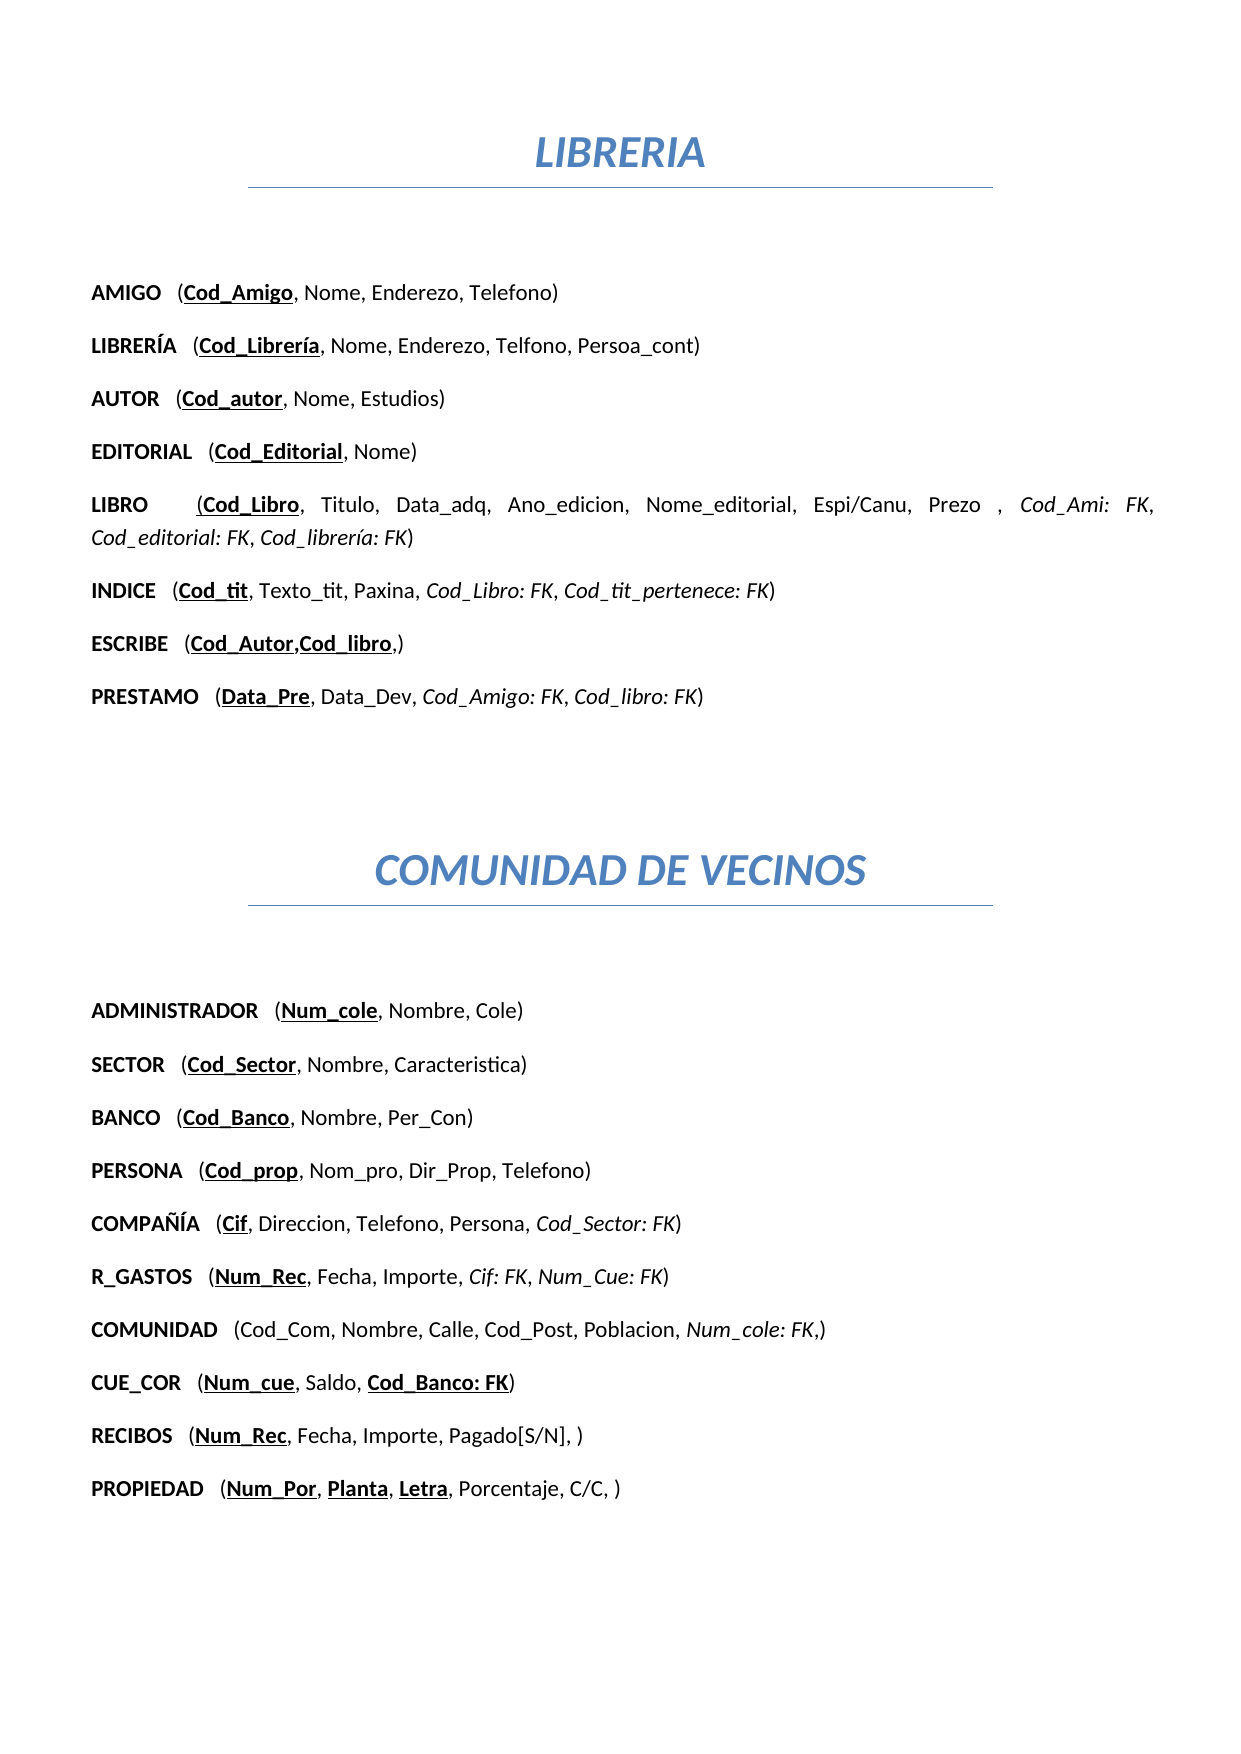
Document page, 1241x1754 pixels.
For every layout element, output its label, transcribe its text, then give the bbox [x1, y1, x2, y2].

text SECTOR (Cod_Sector, Nombre, Caracteristica) [91, 1050, 1154, 1078]
text LIBRERÍA (Cod_Librería, Nome, Enderezo, Telfono, Persoa_cont) [91, 331, 1154, 359]
text EDITORIAL (Cod_Editorial, Nome) [91, 437, 1154, 466]
text PROPIEDAD (Num_Por, Planta, Letra, Porcentaje, C/C, ) [91, 1474, 1154, 1502]
text AMIGO (Cod_Amigo, Nome, Enderezo, Telefono) [91, 278, 1154, 306]
text LIBRERIA [247, 123, 993, 188]
text AUTOR (Cod_autor, Nome, Estudios) [91, 384, 1154, 412]
text COMUNIDAD (Cod_Com, Nombre, Calle, Cod_Post, Poblacion, Num_cole: FK,) [91, 1315, 1154, 1343]
text RECIBOS (Num_Rec, Fecha, Importe, Pagado[S/N], ) [91, 1421, 1154, 1449]
text BANCO (Cod_Banco, Nombre, Per_Con) [91, 1103, 1154, 1131]
text ESCRIBE (Cod_Autor,Cod_libro,) [91, 629, 1154, 657]
text PRESTAMO (Data_Pre, Data_Dev, Cod_Amigo: FK, Cod_libro: FK) [91, 682, 1154, 710]
text PERSONA (Cod_prop, Nom_pro, Dir_Prop, Telefono) [91, 1156, 1154, 1184]
text COMUNIDAD DE VECINOS [247, 841, 993, 906]
text INDICE (Cod_tit, Texto_tit, Paxina, Cod_Libro: FK, Cod_tit_pertenece: FK) [91, 576, 1154, 604]
text LIBRO (Cod_Libro, Titulo, Data_adq, Ano_edicion, Nome_editorial, Espi/Canu, Prezo , Cod_Ami: FK, Cod_editorial: FK, Cod_librería: FK) [91, 491, 1154, 551]
text COMPAÑÍA (Cif, Direccion, Telefono, Persona, Cod_Sector: FK) [91, 1209, 1154, 1237]
text R_GASTOS (Num_Rec, Fecha, Importe, Cif: FK, Num_Cue: FK) [91, 1262, 1154, 1290]
text CUE_COR (Num_cue, Saldo, Cod_Banco: FK) [91, 1368, 1154, 1396]
text ADMINISTRADOR (Num_cole, Nombre, Cole) [91, 997, 1154, 1025]
